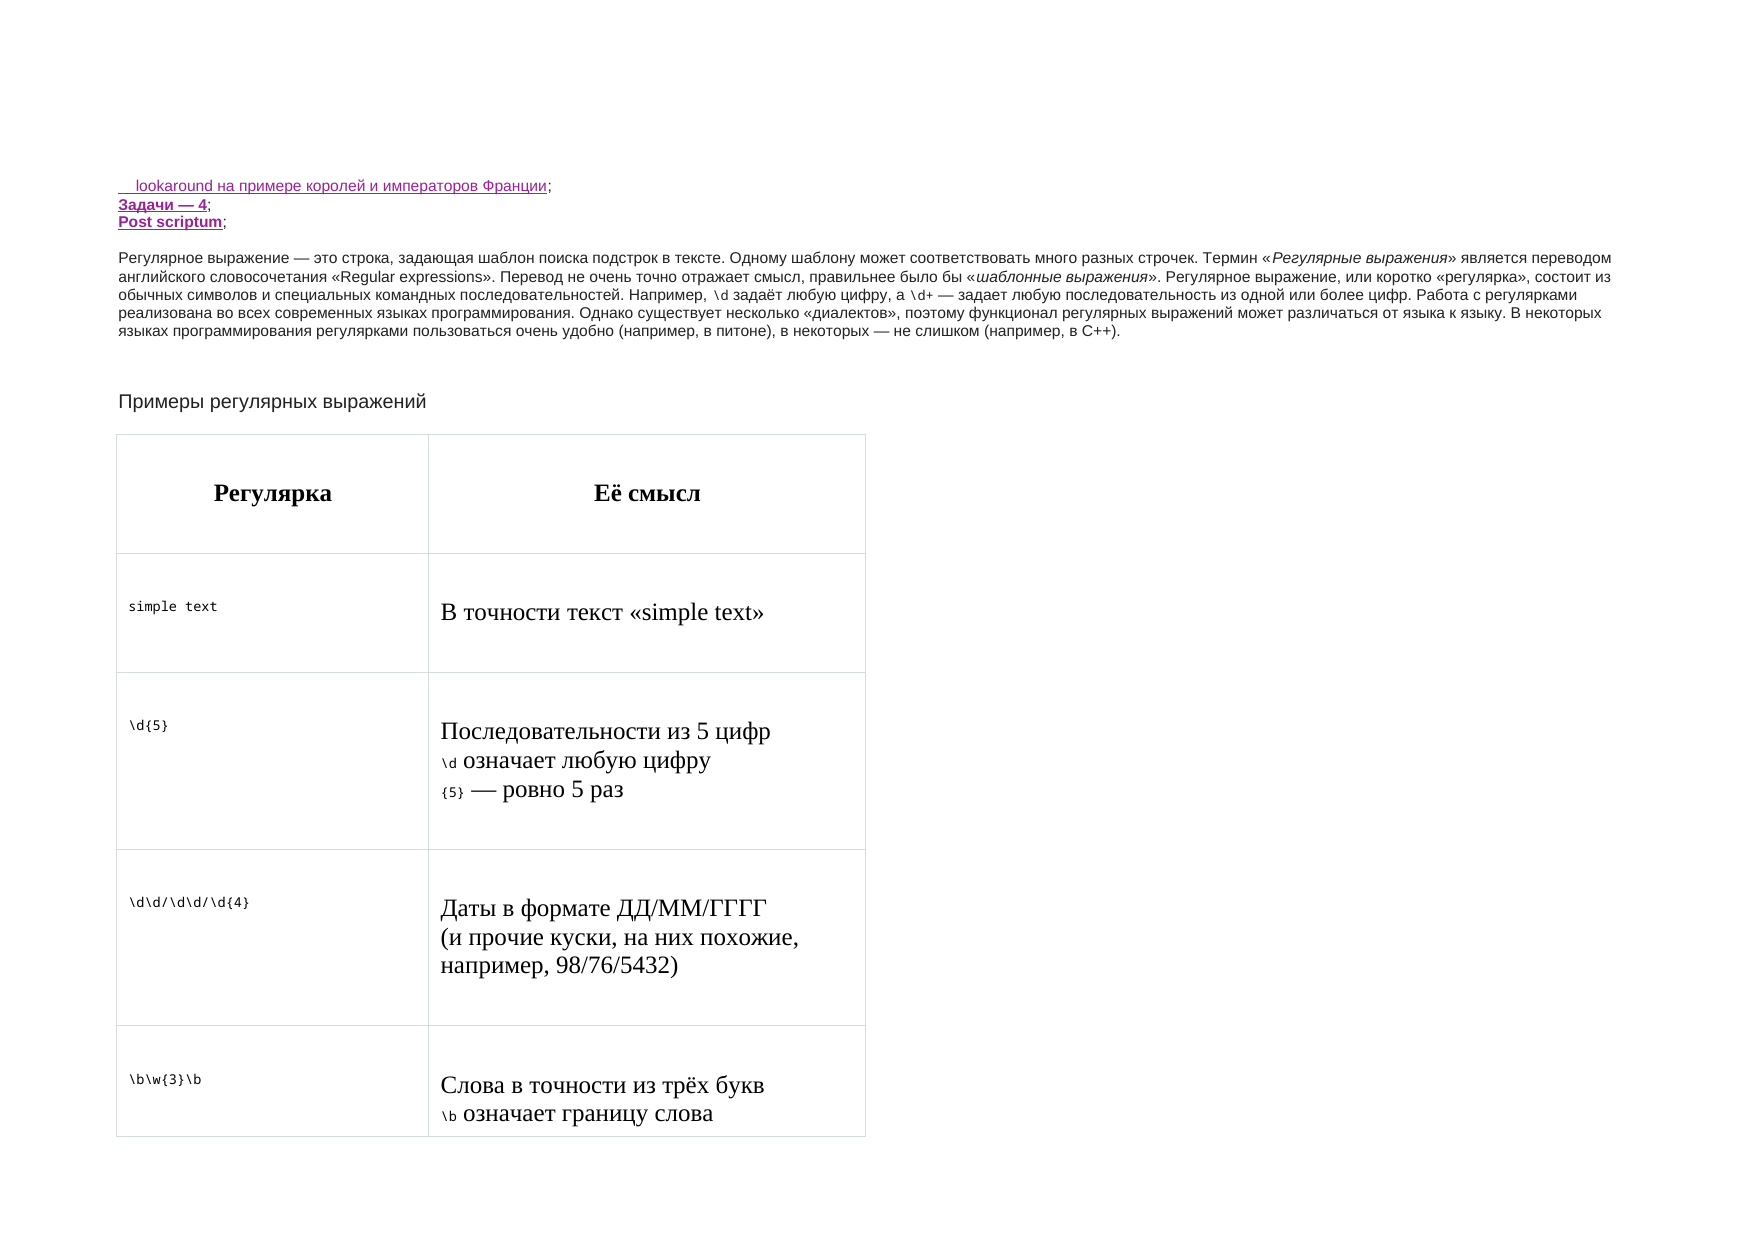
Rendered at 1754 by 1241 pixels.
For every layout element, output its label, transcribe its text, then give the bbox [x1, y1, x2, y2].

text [118, 177, 1636, 386]
table_cell Последовательности из 5 цифр \d означает любую цифру {5} — ровно 5 раз [429, 673, 865, 849]
table_cell \b\w{3}\b [117, 1026, 428, 1136]
table_cell \d\d/\d\d/\d{4} [117, 850, 428, 1025]
table_cell Даты в формате ДД/ММ/ГГГГ (и прочие куски, на них похожие, например, 98/76/5432) [429, 850, 865, 1025]
table_cell В точности текст «simple text» [429, 554, 865, 672]
table_header Её смысл [429, 435, 865, 553]
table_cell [429, 1026, 865, 1136]
table_cell simple text [117, 554, 428, 672]
table_cell \d{5} [117, 673, 428, 849]
text Примеры регулярных выражений [118, 386, 1636, 413]
table_header Регулярка [117, 435, 428, 553]
